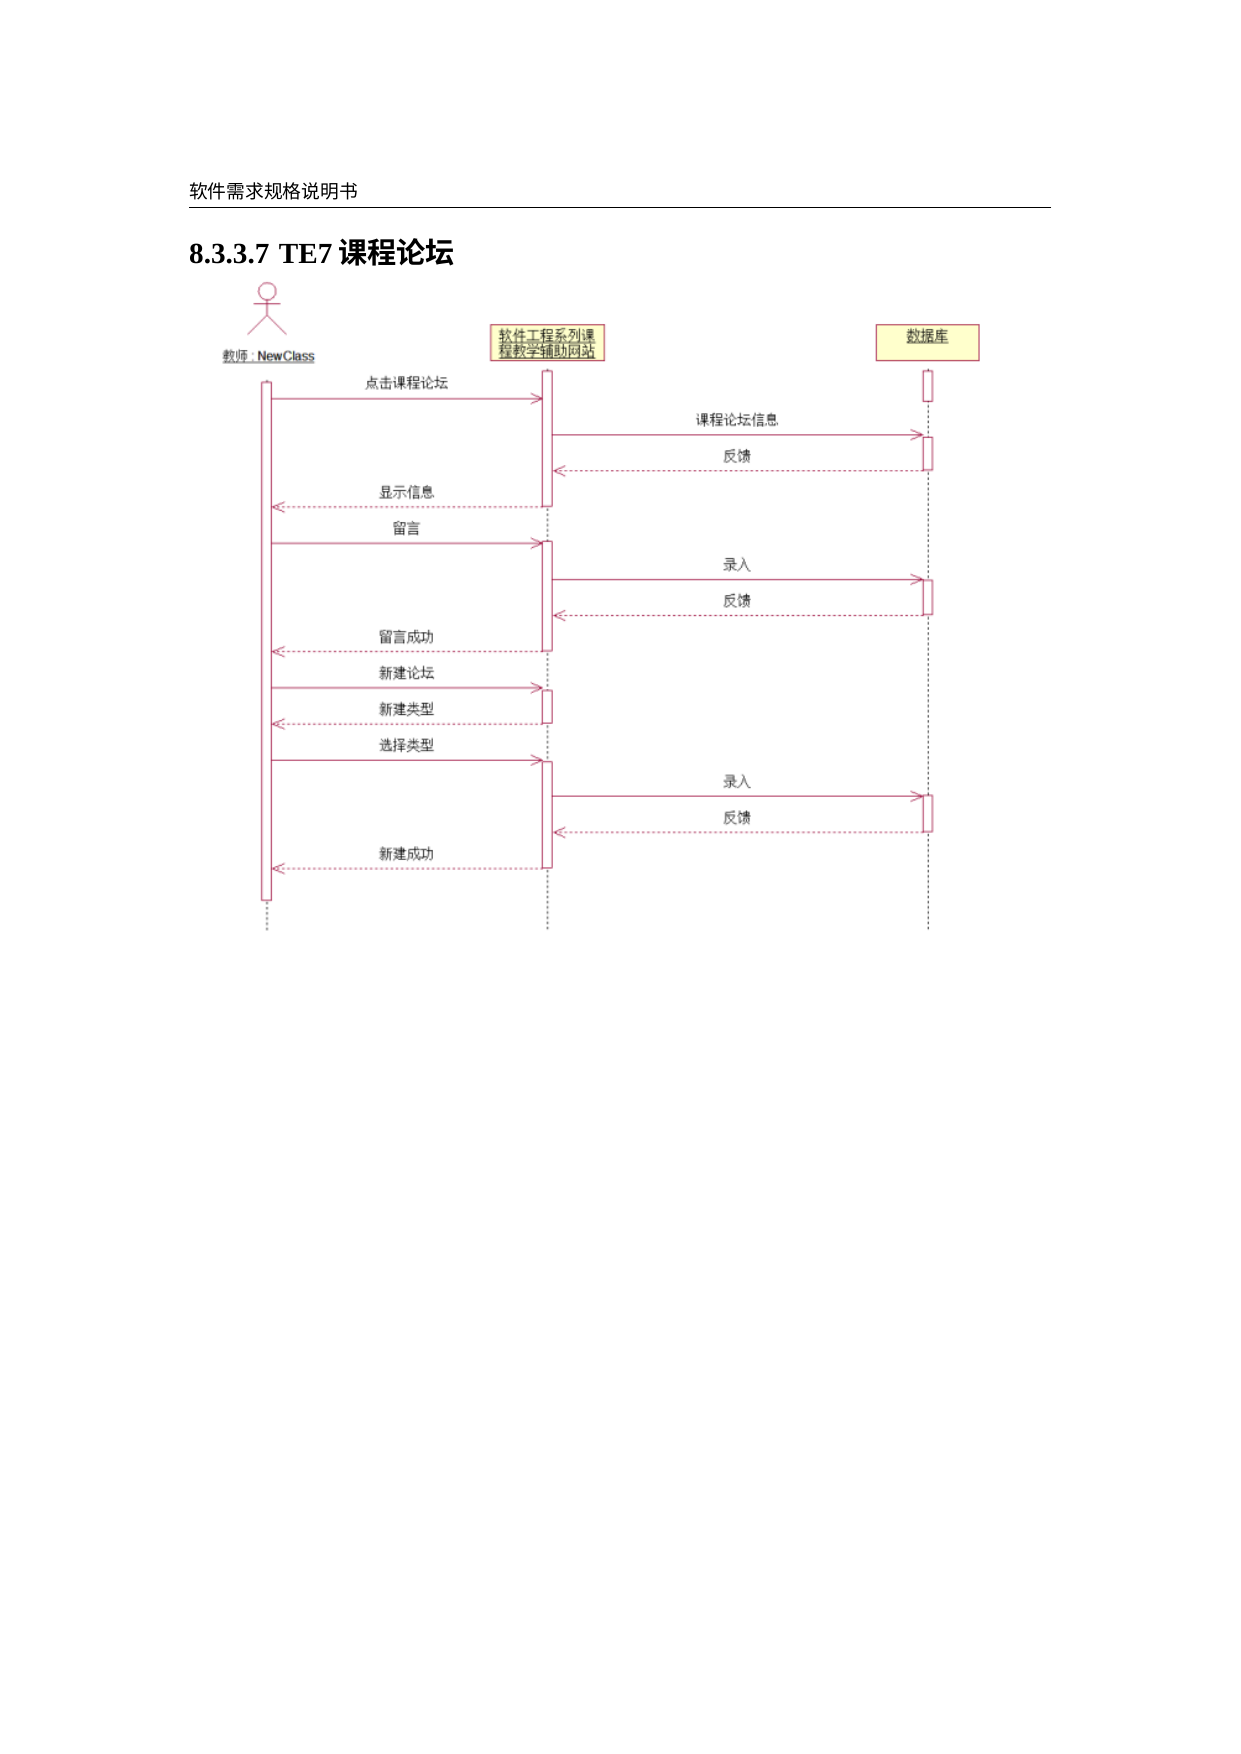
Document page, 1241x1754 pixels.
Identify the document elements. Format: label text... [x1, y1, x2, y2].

picture [188, 271, 1054, 1011]
subtitle TE7课程论坛 [189, 229, 1051, 271]
